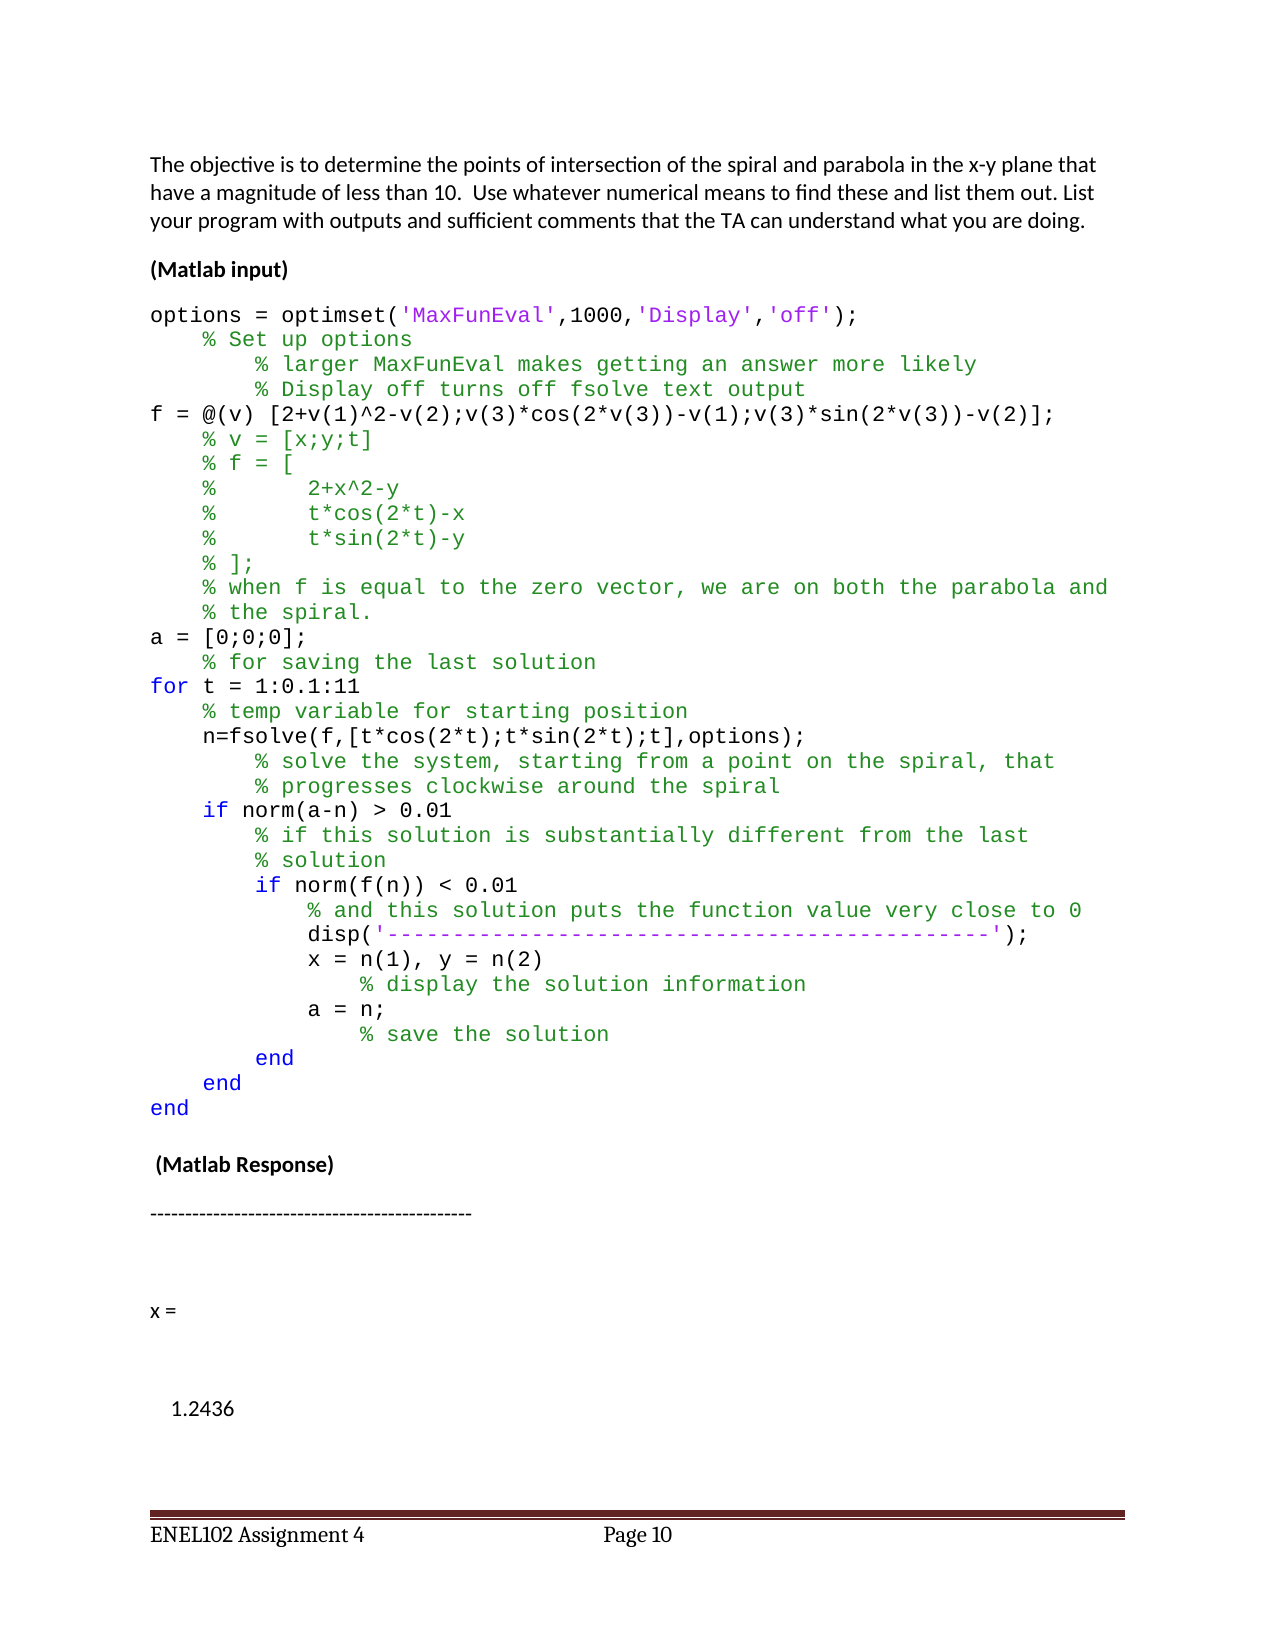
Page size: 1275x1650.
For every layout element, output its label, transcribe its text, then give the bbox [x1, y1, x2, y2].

text % if this solution is substantially different from the last [150, 824, 1125, 849]
text % t*sin(2*t)-y [150, 527, 1125, 552]
text (Matlab input) [150, 255, 1125, 283]
text for t = 1:0.1:11 [150, 676, 1125, 700]
text The objective is to determine the points of intersection of the spiral and parabola in the x-y plane that have a magnitude of less than 10. Use whatever numerical means to find these and list them out. List your program with outputs and sufficient comments that the TA can understand what you are doing. [150, 150, 1125, 234]
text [150, 1199, 1125, 1227]
text % display the solution information [150, 973, 1125, 998]
text 1.2436 [150, 1394, 1125, 1422]
text % larger MaxFunEval makes getting an answer more likely [150, 353, 1125, 378]
text % and this solution puts the function value very close to 0 [150, 899, 1125, 923]
text x = n(1), y = n(2) [150, 948, 1125, 973]
text n=fsolve(f,[t*cos(2*t);t*sin(2*t);t],options); [150, 725, 1125, 750]
text end [150, 1072, 1125, 1097]
text % Display off turns off fsolve text output [150, 378, 1125, 403]
text end [150, 1097, 1125, 1122]
text % solve the system, starting from a point on the spiral, that [150, 750, 1125, 775]
text options = optimset('MaxFunEval',1000,'Display','off'); [150, 304, 1125, 328]
text (Matlab Response) [150, 1150, 1125, 1178]
text % 2+x^2-y [150, 477, 1125, 502]
text if norm(a-n) > 0.01 [150, 799, 1125, 824]
text % when f is equal to the zero vector, we are on both the parabola and [150, 576, 1125, 601]
text % v = [x;y;t] [150, 428, 1125, 452]
text x = [150, 1296, 1125, 1324]
text if norm(f(n)) < 0.01 [150, 874, 1125, 899]
text end [150, 1047, 1125, 1072]
text % progresses clockwise around the spiral [150, 775, 1125, 799]
text % temp variable for starting position [150, 700, 1125, 725]
text % for saving the last solution [150, 651, 1125, 676]
text a = n; [150, 998, 1125, 1023]
text % t*cos(2*t)-x [150, 502, 1125, 527]
text % f = [ [150, 452, 1125, 477]
text % Set up options [150, 328, 1125, 353]
text f = @(v) [2+v(1)^2-v(2);v(3)*cos(2*v(3))-v(1);v(3)*sin(2*v(3))-v(2)]; [150, 403, 1125, 428]
text % ]; [150, 552, 1125, 576]
text disp('----------------------------------------------'); [150, 923, 1125, 948]
text % save the solution [150, 1023, 1125, 1047]
text % solution [150, 849, 1125, 874]
text a = [0;0;0]; [150, 626, 1125, 651]
text % the spiral. [150, 601, 1125, 626]
